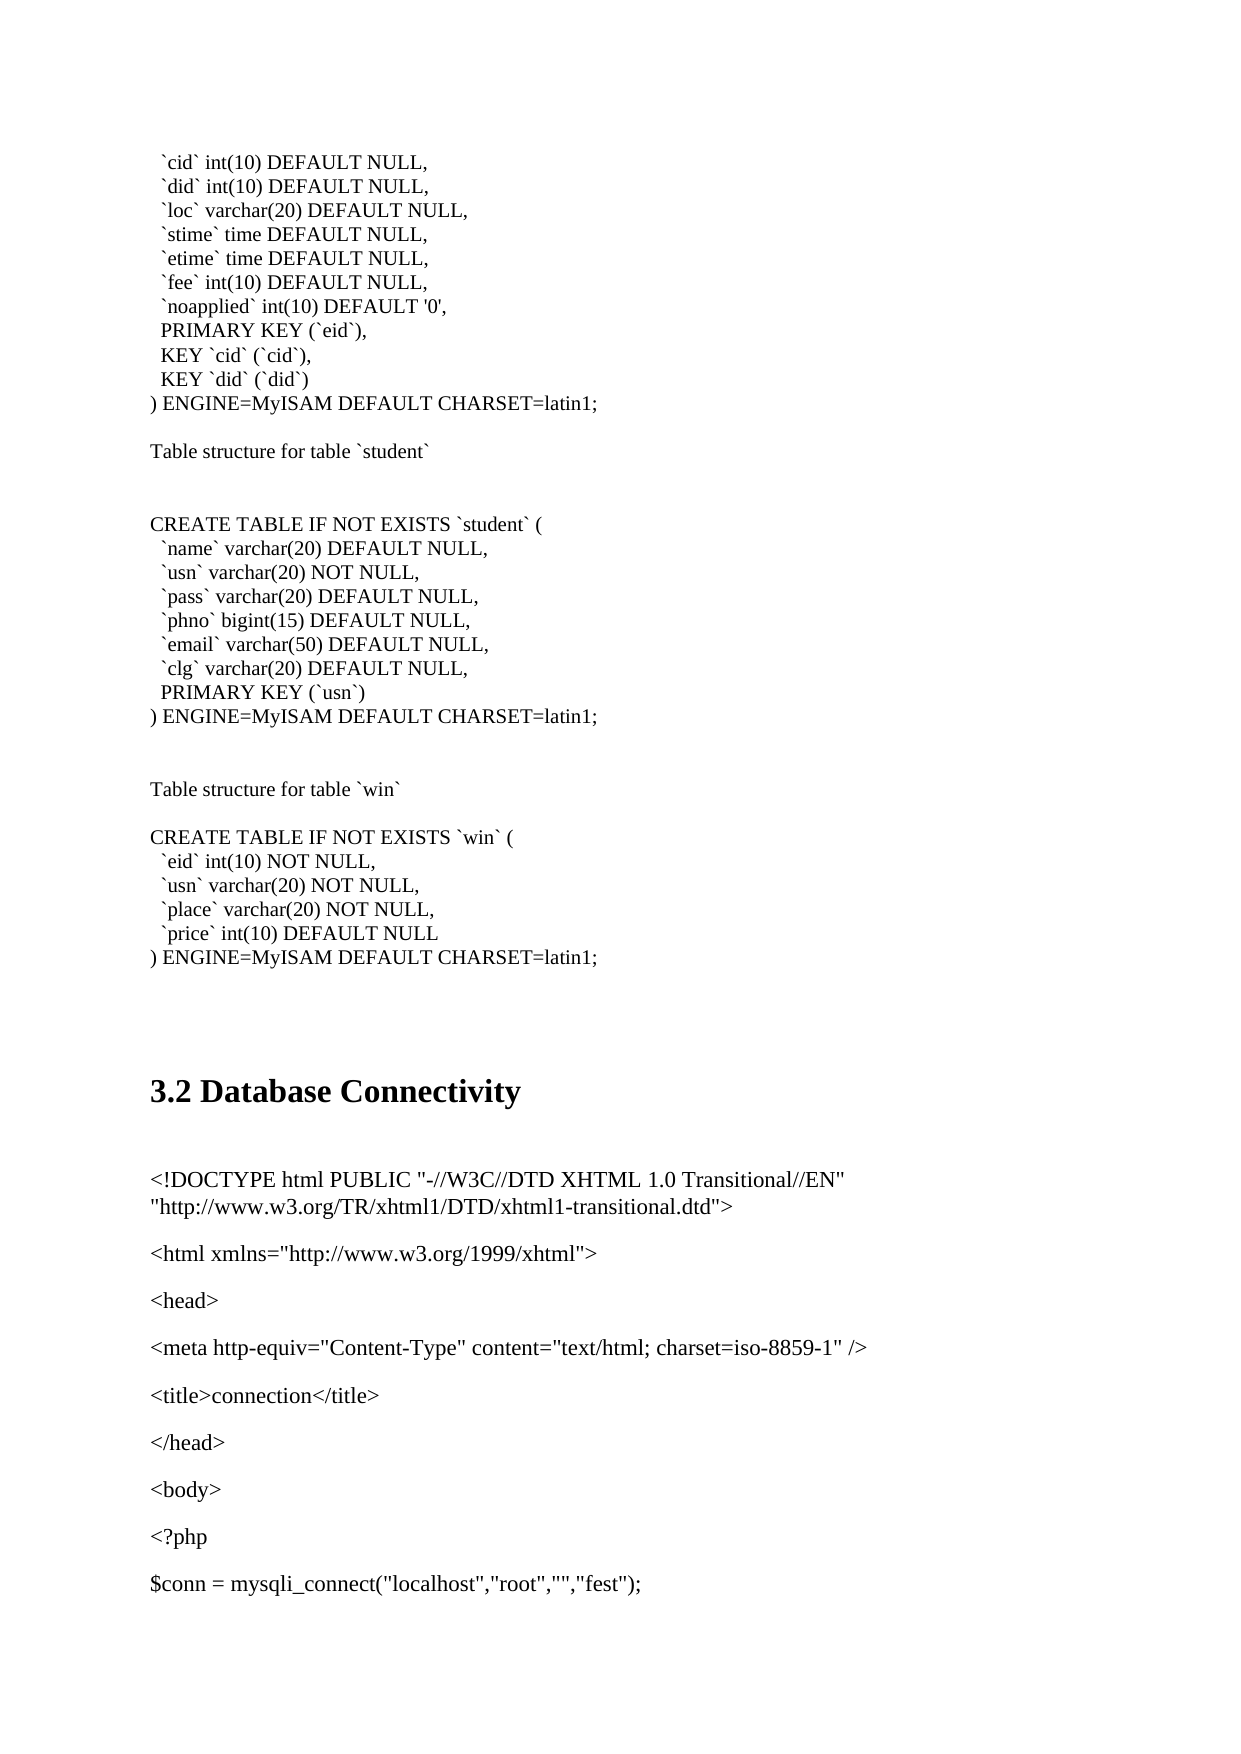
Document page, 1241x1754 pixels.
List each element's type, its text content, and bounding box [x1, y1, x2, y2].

text `etime` time DEFAULT NULL, [150, 246, 1090, 270]
text `did` int(10) DEFAULT NULL, [150, 174, 1090, 198]
text `email` varchar(50) DEFAULT NULL, [150, 632, 1090, 656]
text `usn` varchar(20) NOT NULL, [150, 873, 1090, 897]
text `clg` varchar(20) DEFAULT NULL, [150, 656, 1090, 680]
text CREATE TABLE IF NOT EXISTS `student` ( [150, 512, 1090, 536]
text <body> [150, 1476, 1090, 1502]
text `noapplied` int(10) DEFAULT '0', [150, 294, 1090, 318]
text `eid` int(10) NOT NULL, [150, 849, 1090, 873]
text <!DOCTYPE html PUBLIC "-//W3C//DTD XHTML 1.0 Transitional//EN" "http://www.w3.org/TR/xhtml1/DTD/xhtml1-transitional.dtd"> [150, 1167, 1090, 1219]
text `stime` time DEFAULT NULL, [150, 222, 1090, 246]
text <head> [150, 1287, 1090, 1314]
text Table structure for table `student` [150, 439, 1090, 463]
text `price` int(10) DEFAULT NULL [150, 921, 1090, 945]
text `cid` int(10) DEFAULT NULL, [150, 150, 1090, 174]
text `phno` bigint(15) DEFAULT NULL, [150, 608, 1090, 632]
text CREATE TABLE IF NOT EXISTS `win` ( [150, 825, 1090, 849]
text `place` varchar(20) NOT NULL, [150, 897, 1090, 921]
text ) ENGINE=MyISAM DEFAULT CHARSET=latin1; [150, 391, 1090, 415]
text Table structure for table `win` [150, 777, 1090, 801]
text $conn = mysqli_connect("localhost","root","","fest"); [150, 1570, 1090, 1597]
text <html xmlns="http://www.w3.org/1999/xhtml"> [150, 1240, 1090, 1266]
text </head> [150, 1429, 1090, 1455]
text 3.2 Database Connectivity [150, 1071, 1090, 1110]
text <?php [150, 1523, 1090, 1549]
text PRIMARY KEY (`eid`), [150, 318, 1090, 342]
text <title>connection</title> [150, 1382, 1090, 1408]
text KEY `cid` (`cid`), [150, 342, 1090, 367]
text `loc` varchar(20) DEFAULT NULL, [150, 198, 1090, 222]
text KEY `did` (`did`) [150, 367, 1090, 391]
text `fee` int(10) DEFAULT NULL, [150, 270, 1090, 294]
text PRIMARY KEY (`usn`) [150, 680, 1090, 704]
text `pass` varchar(20) DEFAULT NULL, [150, 584, 1090, 608]
text ) ENGINE=MyISAM DEFAULT CHARSET=latin1; [150, 704, 1090, 728]
text `name` varchar(20) DEFAULT NULL, [150, 536, 1090, 560]
text ) ENGINE=MyISAM DEFAULT CHARSET=latin1; [150, 945, 1090, 969]
text `usn` varchar(20) NOT NULL, [150, 560, 1090, 584]
text <meta http-equiv="Content-Type" content="text/html; charset=iso-8859-1" /> [150, 1334, 1090, 1361]
